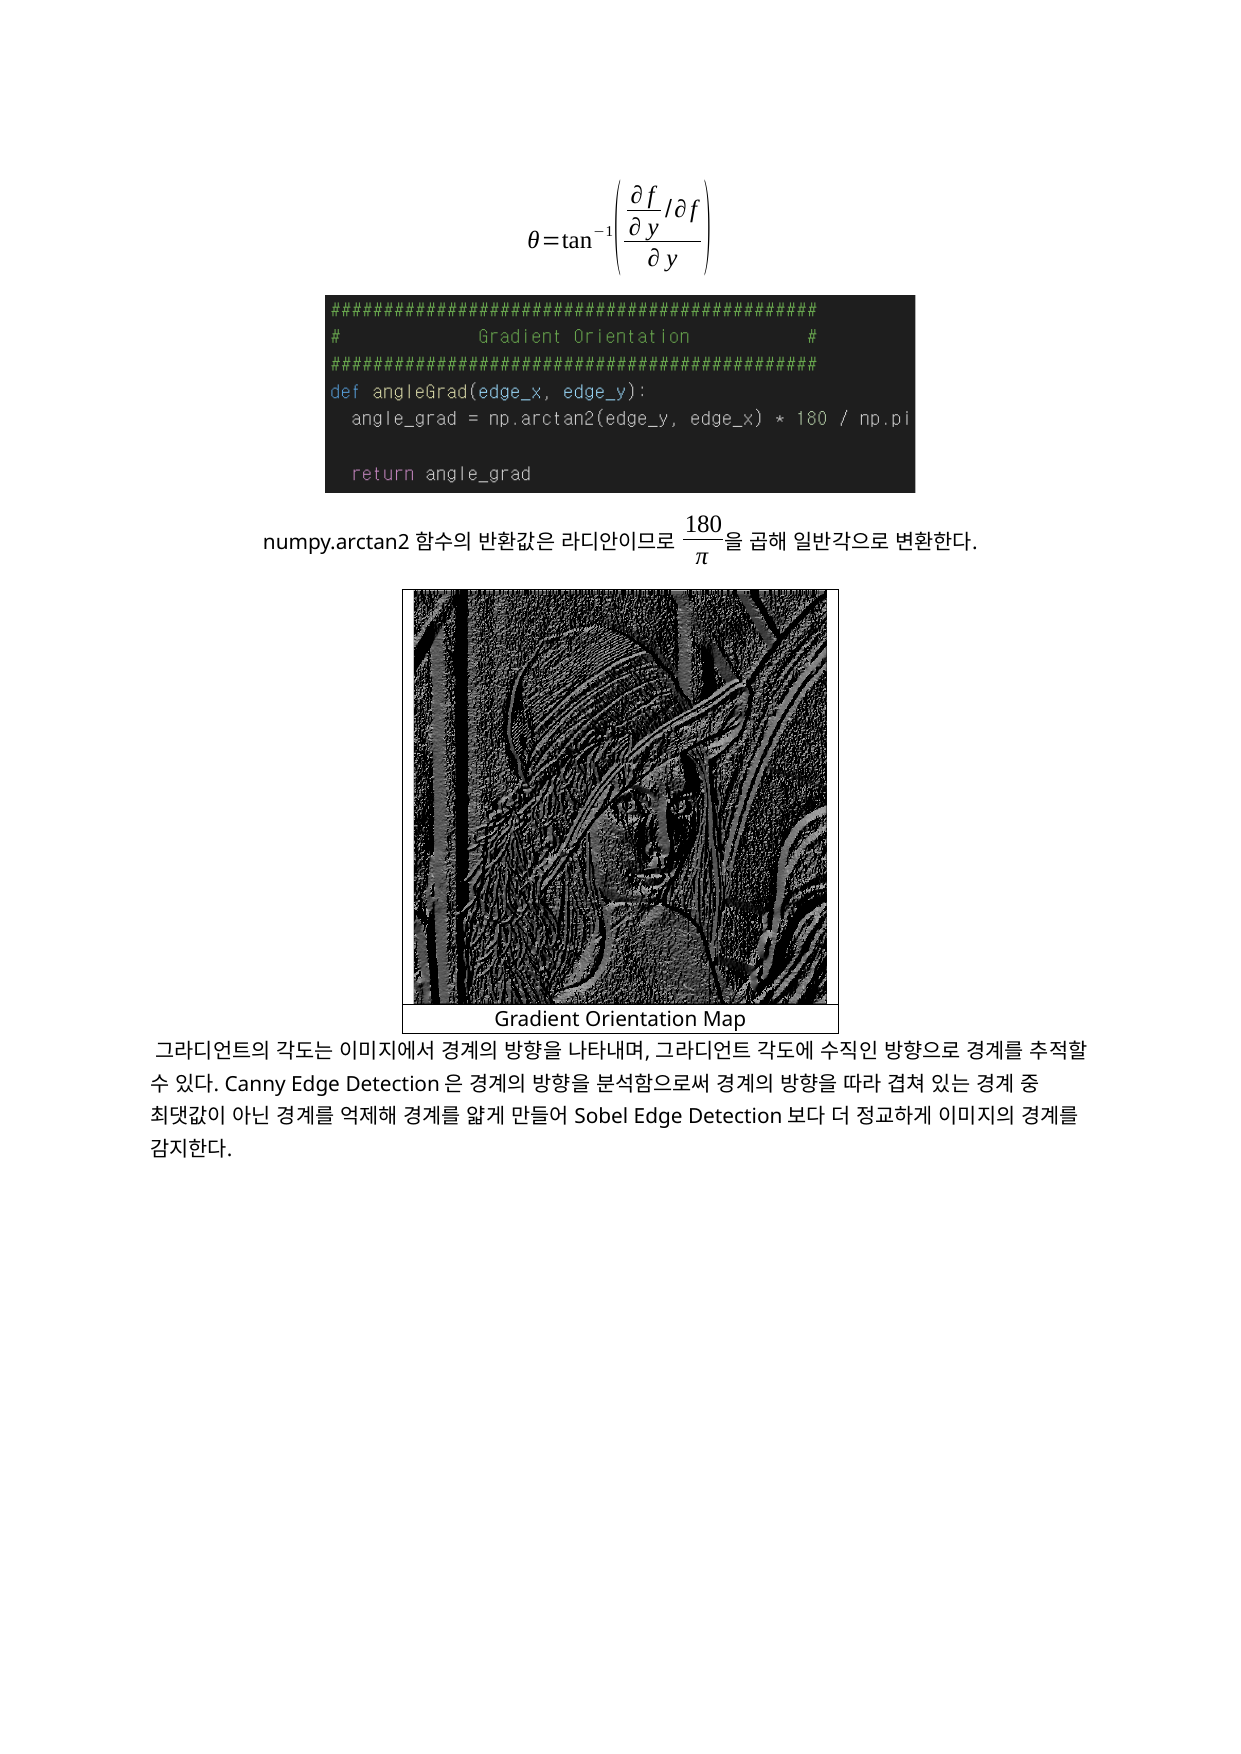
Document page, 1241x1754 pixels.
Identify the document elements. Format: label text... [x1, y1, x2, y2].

table_header [827, 590, 838, 1003]
picture [413, 590, 827, 1004]
table_cell Gradient Orientation Map [403, 1005, 838, 1033]
text numpy.arctan2 함수의 반환값은 라디안이므로 을 곱해 일반각으로 변환한다. [150, 511, 1090, 570]
picture [325, 295, 916, 493]
text 그라디언트의 각도는 이미지에서 경계의 방향을 나타내며, 그라디언트 각도에 수직인 방향으로 경계를 추적할 수 있다. Canny Edge Detection은 경계의 방향을 분석함으로써 경계의 방향을 따라 겹쳐 있는 경계 중 최댓값이 아닌 경계를 억제해 경계를 얇게 만들어 Sobel Edge Detection보다 더 정교하게 이미지의 경계를 감지한다. [150, 1034, 1090, 1162]
table_header [403, 590, 413, 1003]
